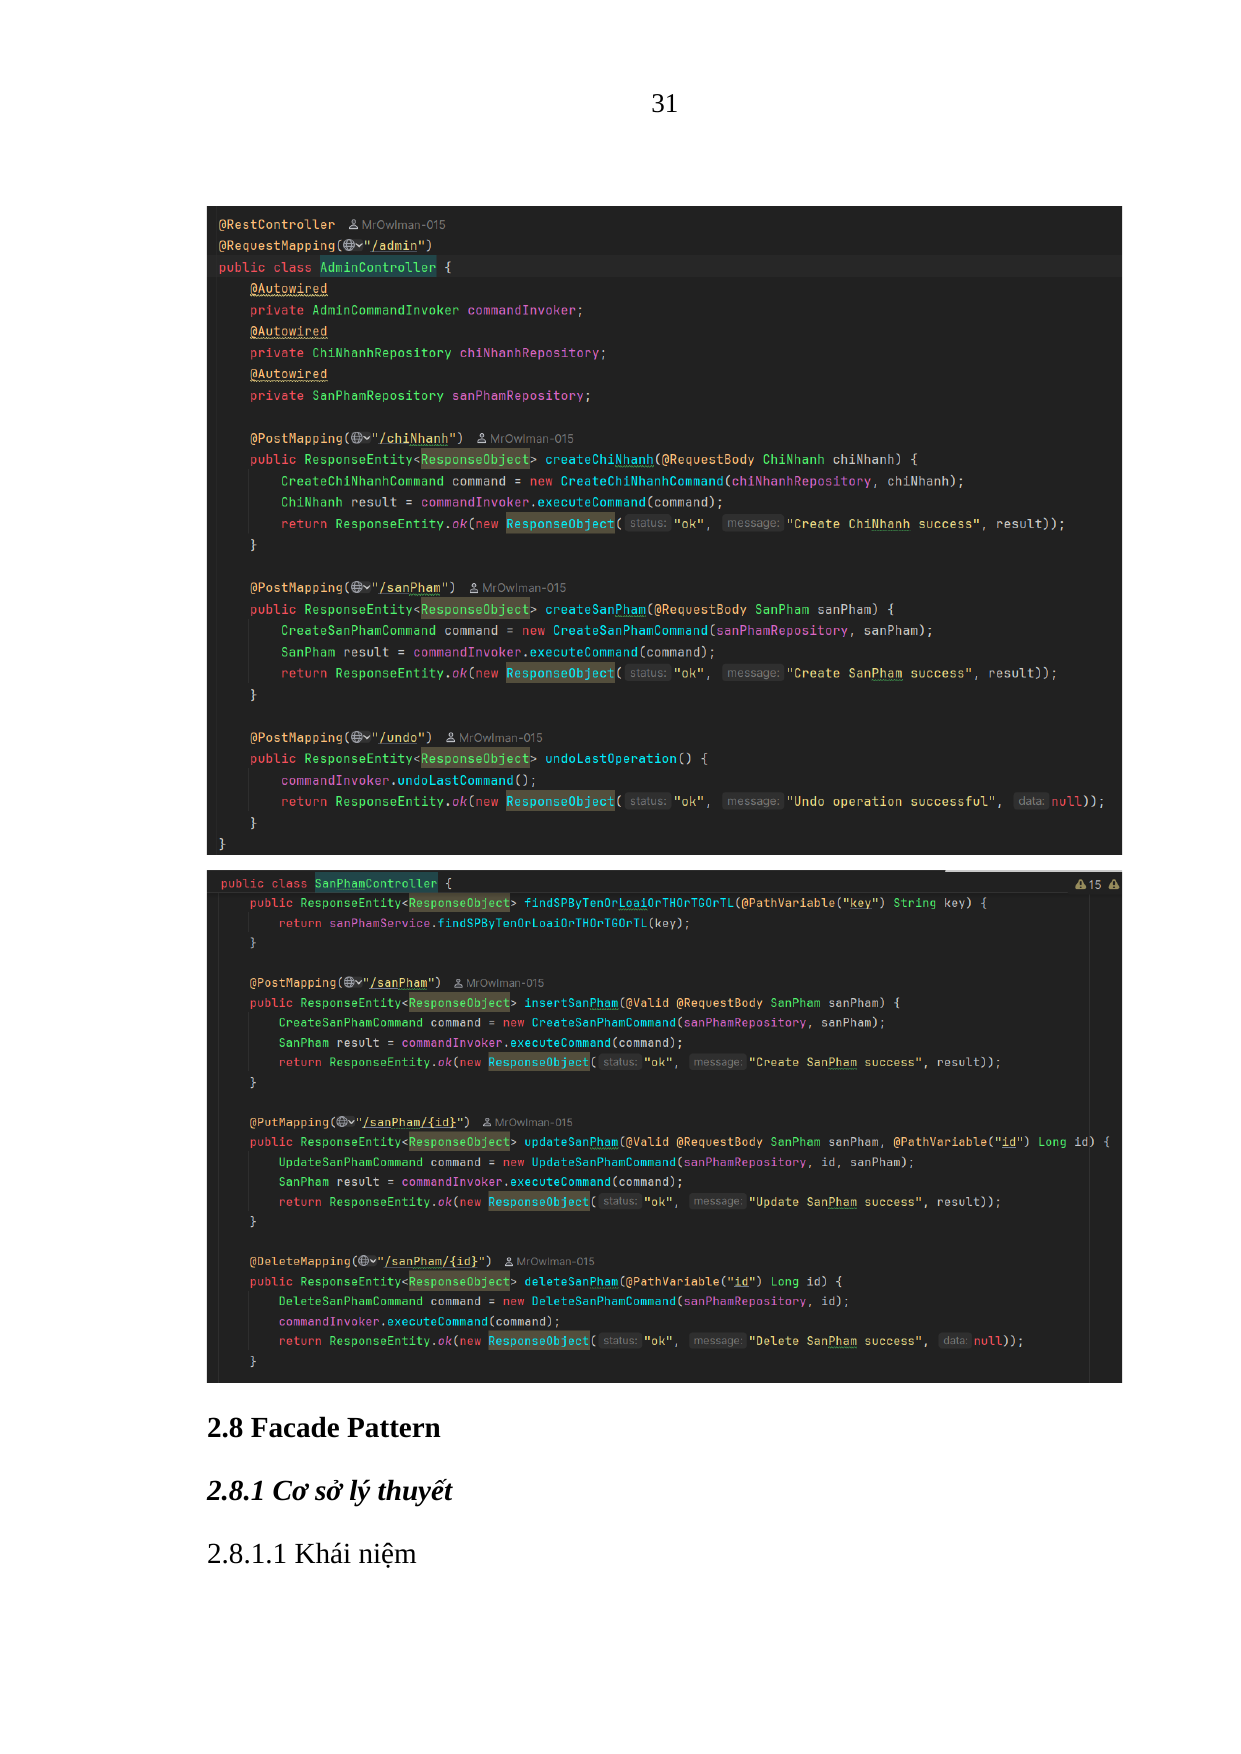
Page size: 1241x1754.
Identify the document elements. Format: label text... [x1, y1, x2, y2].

picture [206, 206, 1123, 855]
subtitle Cơ sở lý thuyết [207, 1473, 1122, 1507]
subtitle Khái niệm [207, 1536, 1122, 1570]
picture [206, 870, 1123, 1383]
subtitle Facade Pattern [207, 1411, 1122, 1444]
